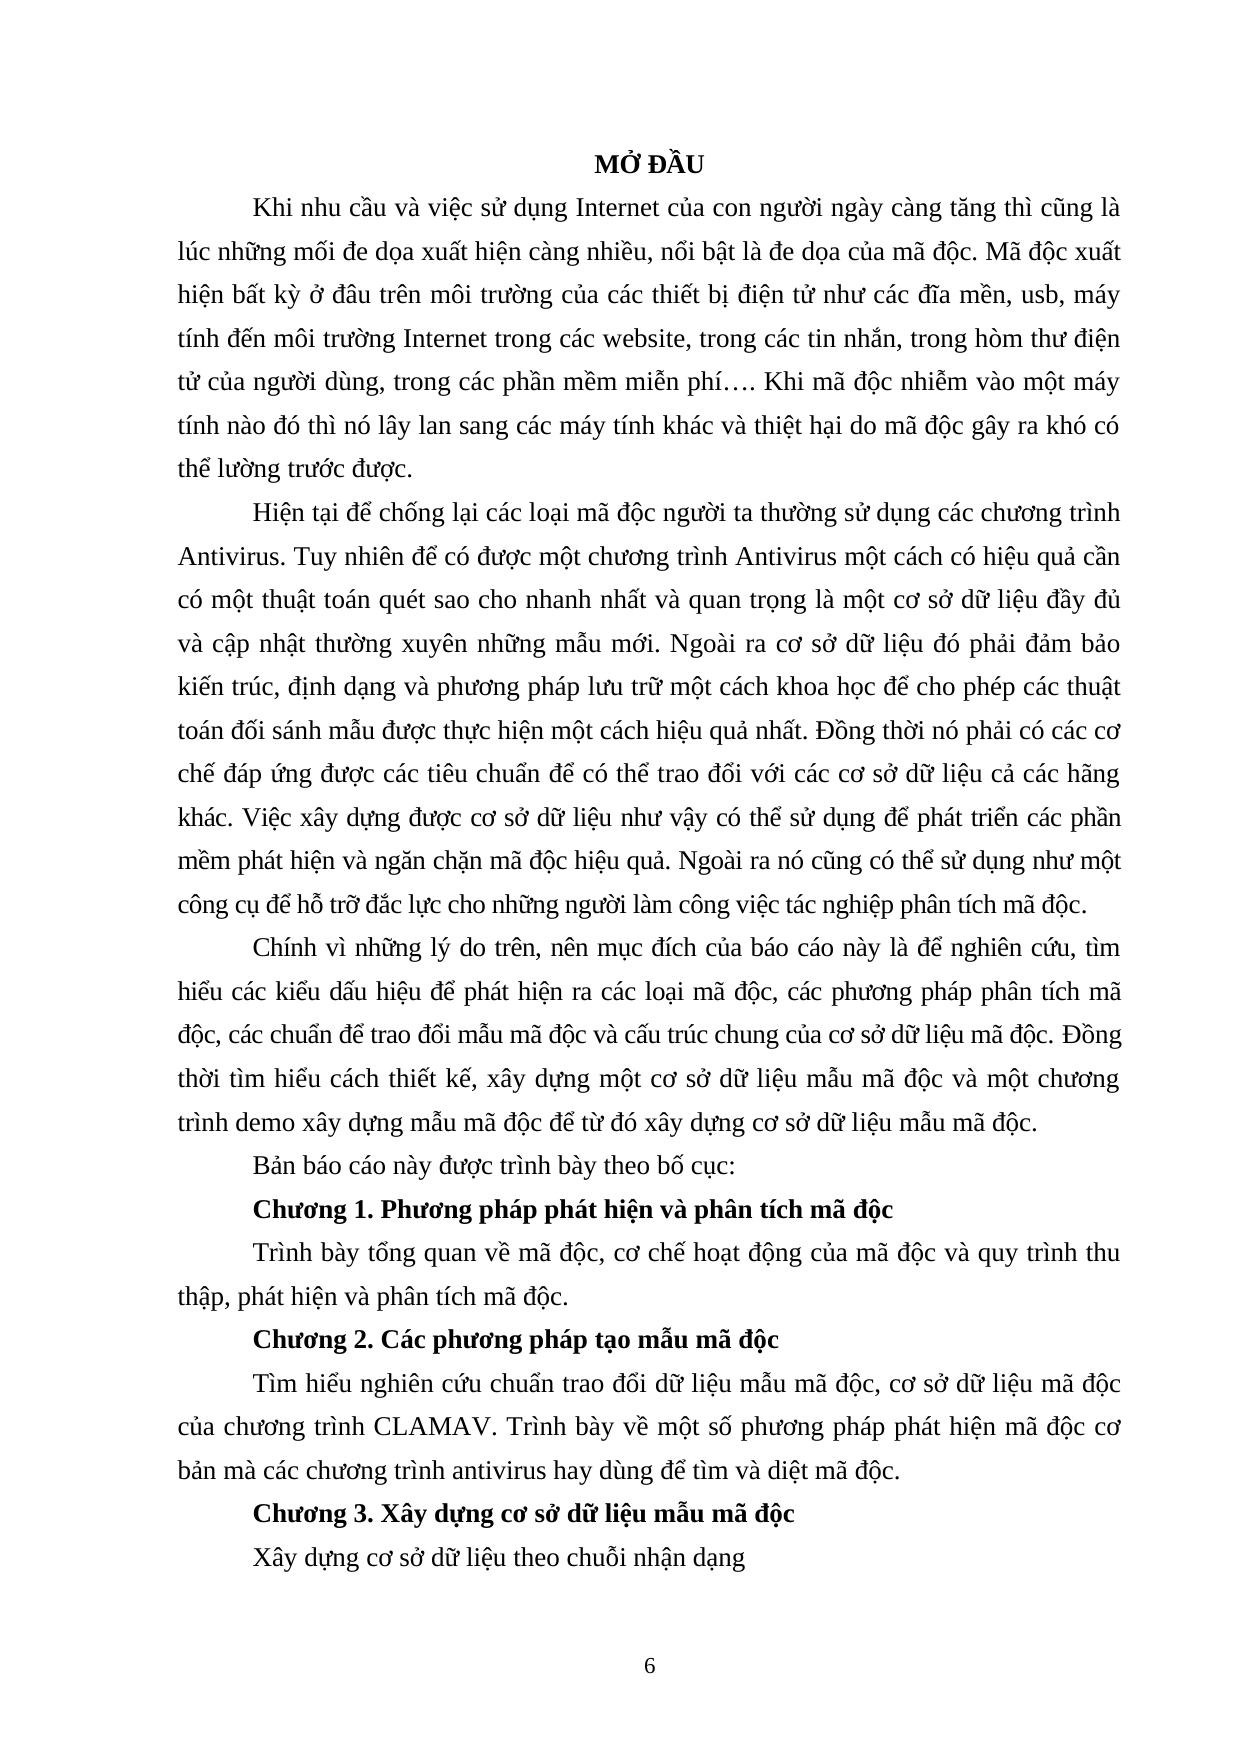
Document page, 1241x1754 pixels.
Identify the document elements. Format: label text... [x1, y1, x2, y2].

text Tìm hiểu nghiên cứu chuẩn trao đổi dữ liệu mẫu mã độc, cơ sở dữ liệu mã độc của chương trình CLAMAV. Trình bày về một số phương pháp phát hiện mã độc cơ bản mà các chương trình antivirus hay dùng để tìm và diệt mã độc. [177, 1367, 1122, 1485]
subtitle Chương 2. Các phương pháp tạo mẫu mã độc [177, 1323, 1122, 1354]
subtitle Chương 3. Xây dựng cơ sở dữ liệu mẫu mã độc [177, 1497, 1122, 1529]
text Xây dựng cơ sở dữ liệu theo chuỗi nhận dạng [177, 1541, 1122, 1572]
text Chính vì những lý do trên, nên mục đích của báo cáo này là để nghiên cứu, tìm hiểu các kiểu dấu hiệu để phát hiện ra các loại mã độc, các phương pháp phân tích mã độc, các chuẩn để trao đổi mẫu mã độc và cấu trúc chung của cơ sở dữ liệu mã độc. Đồng thời tìm hiểu cách thiết kế, xây dựng một cơ sở dữ liệu mẫu mã độc và một chương trình demo xây dựng mẫu mã độc để từ đó xây dựng cơ sở dữ liệu mẫu mã độc. [177, 931, 1122, 1137]
text Khi nhu cầu và việc sử dụng Internet của con người ngày càng tăng thì cũng là lúc những mối đe dọa xuất hiện càng nhiều, nổi bật là đe dọa của mã độc. Mã độc xuất hiện bất kỳ ở đâu trên môi trường của các thiết bị điện tử như các đĩa mền, usb, máy tính đến môi trường Internet trong các website, trong các tin nhắn, trong hòm thư điện tử của người dùng, trong các phần mềm miễn phí…. Khi mã độc nhiễm vào một máy tính nào đó thì nó lây lan sang các máy tính khác và thiệt hại do mã độc gây ra khó có thể lường trước được. [177, 191, 1122, 484]
text Bản báo cáo này được trình bày theo bố cục: [177, 1149, 1122, 1180]
text Trình bày tổng quan về mã độc, cơ chế hoạt động của mã độc và quy trình thu thập, phát hiện và phân tích mã độc. [177, 1236, 1122, 1311]
subtitle Chương 1. Phương pháp phát hiện và phân tích mã độc [177, 1193, 1122, 1224]
text Hiện tại để chống lại các loại mã độc người ta thường sử dụng các chương trình Antivirus. Tuy nhiên để có được một chương trình Antivirus một cách có hiệu quả cần có một thuật toán quét sao cho nhanh nhất và quan trọng là một cơ sở dữ liệu đầy đủ và cập nhật thường xuyên những mẫu mới. Ngoài ra cơ sở dữ liệu đó phải đảm bảo kiến trúc, định dạng và phương pháp lưu trữ một cách khoa học để cho phép các thuật toán đối sánh mẫu được thực hiện một cách hiệu quả nhất. Đồng thời nó phải có các cơ chế đáp ứng được các tiêu chuẩn để có thể trao đổi với các cơ sở dữ liệu cả các hãng khác. Việc xây dựng được cơ sở dữ liệu như vậy có thể sử dụng để phát triển các phần mềm phát hiện và ngăn chặn mã độc hiệu quả. Ngoài ra nó cũng có thể sử dụng như một công cụ để hỗ trỡ đắc lực cho những người làm công việc tác nghiệp phân tích mã độc. [177, 496, 1122, 919]
subtitle MỞ ĐẦU [177, 148, 1122, 179]
